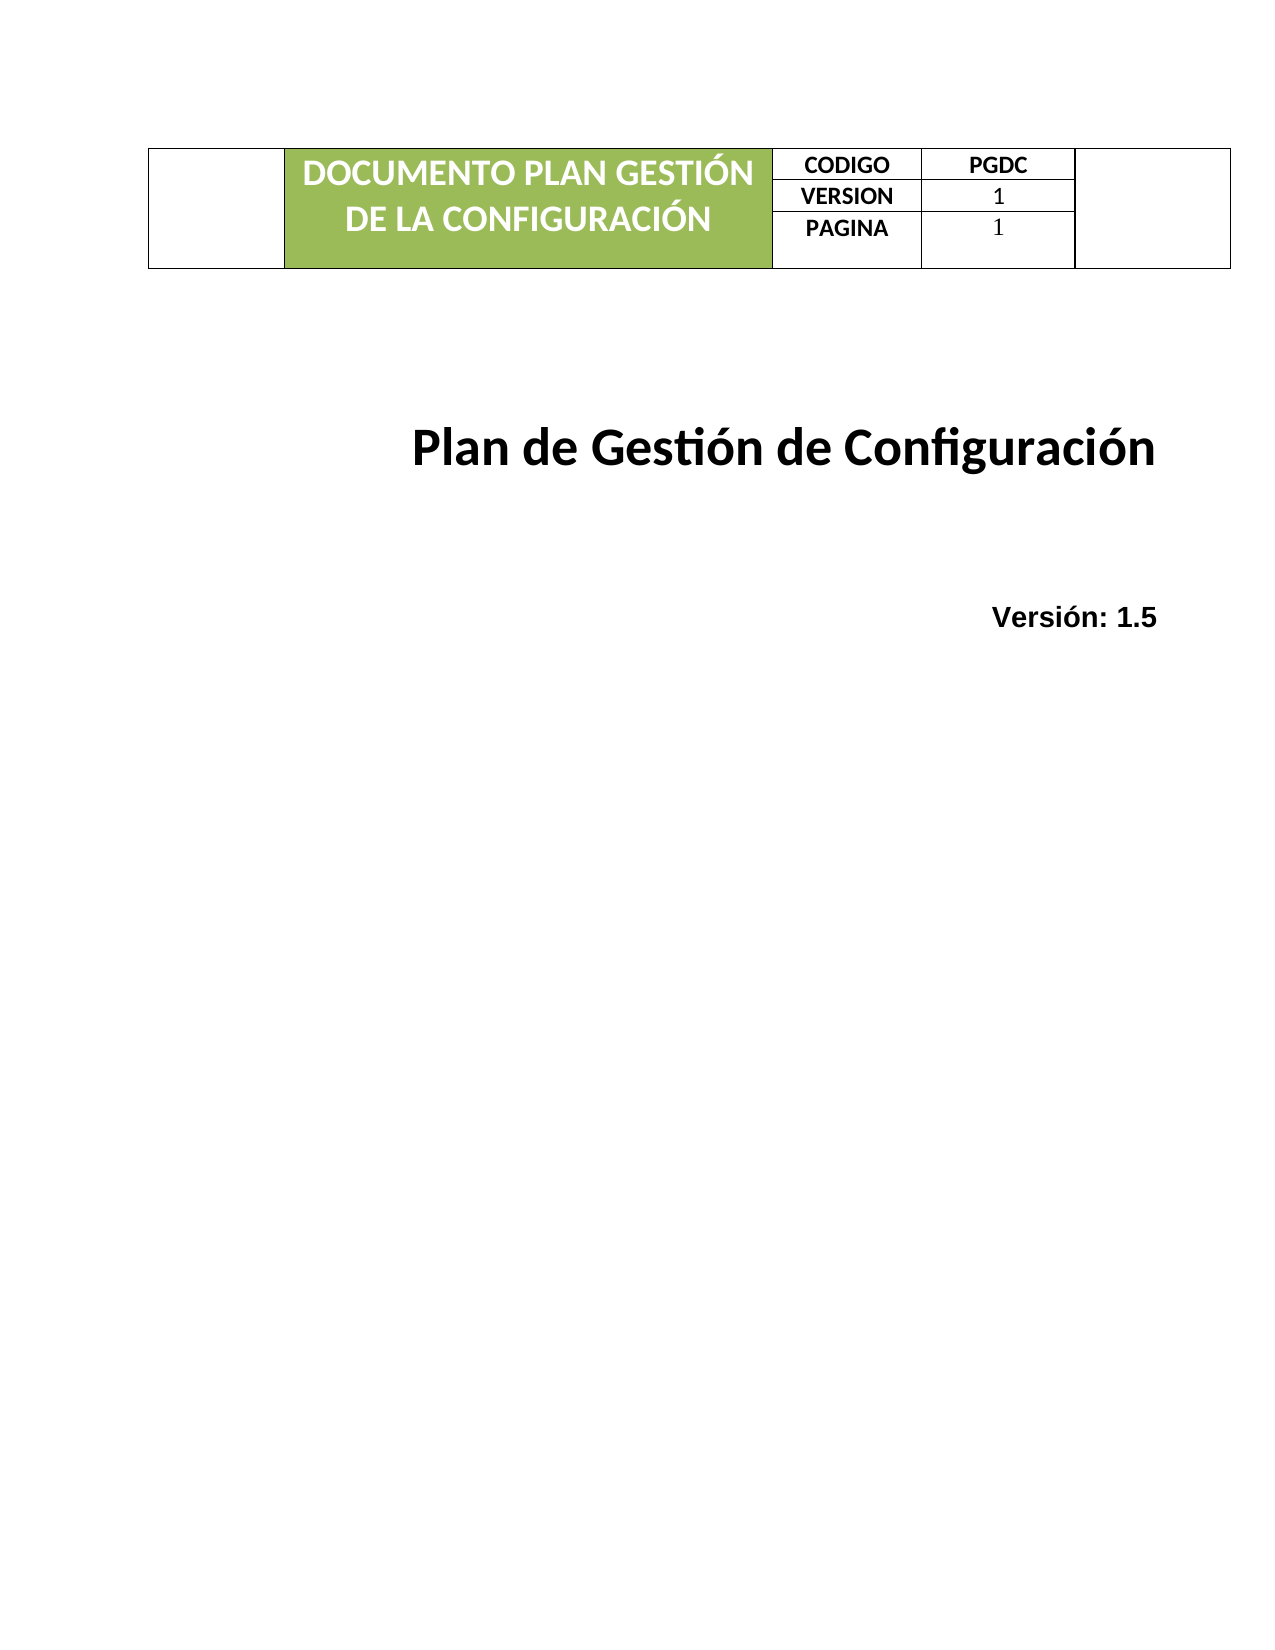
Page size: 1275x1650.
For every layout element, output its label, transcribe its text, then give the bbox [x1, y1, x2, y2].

title Versión: 1.5 [148, 600, 1157, 634]
title Plan de Gestión de la Configuración [148, 413, 1157, 479]
